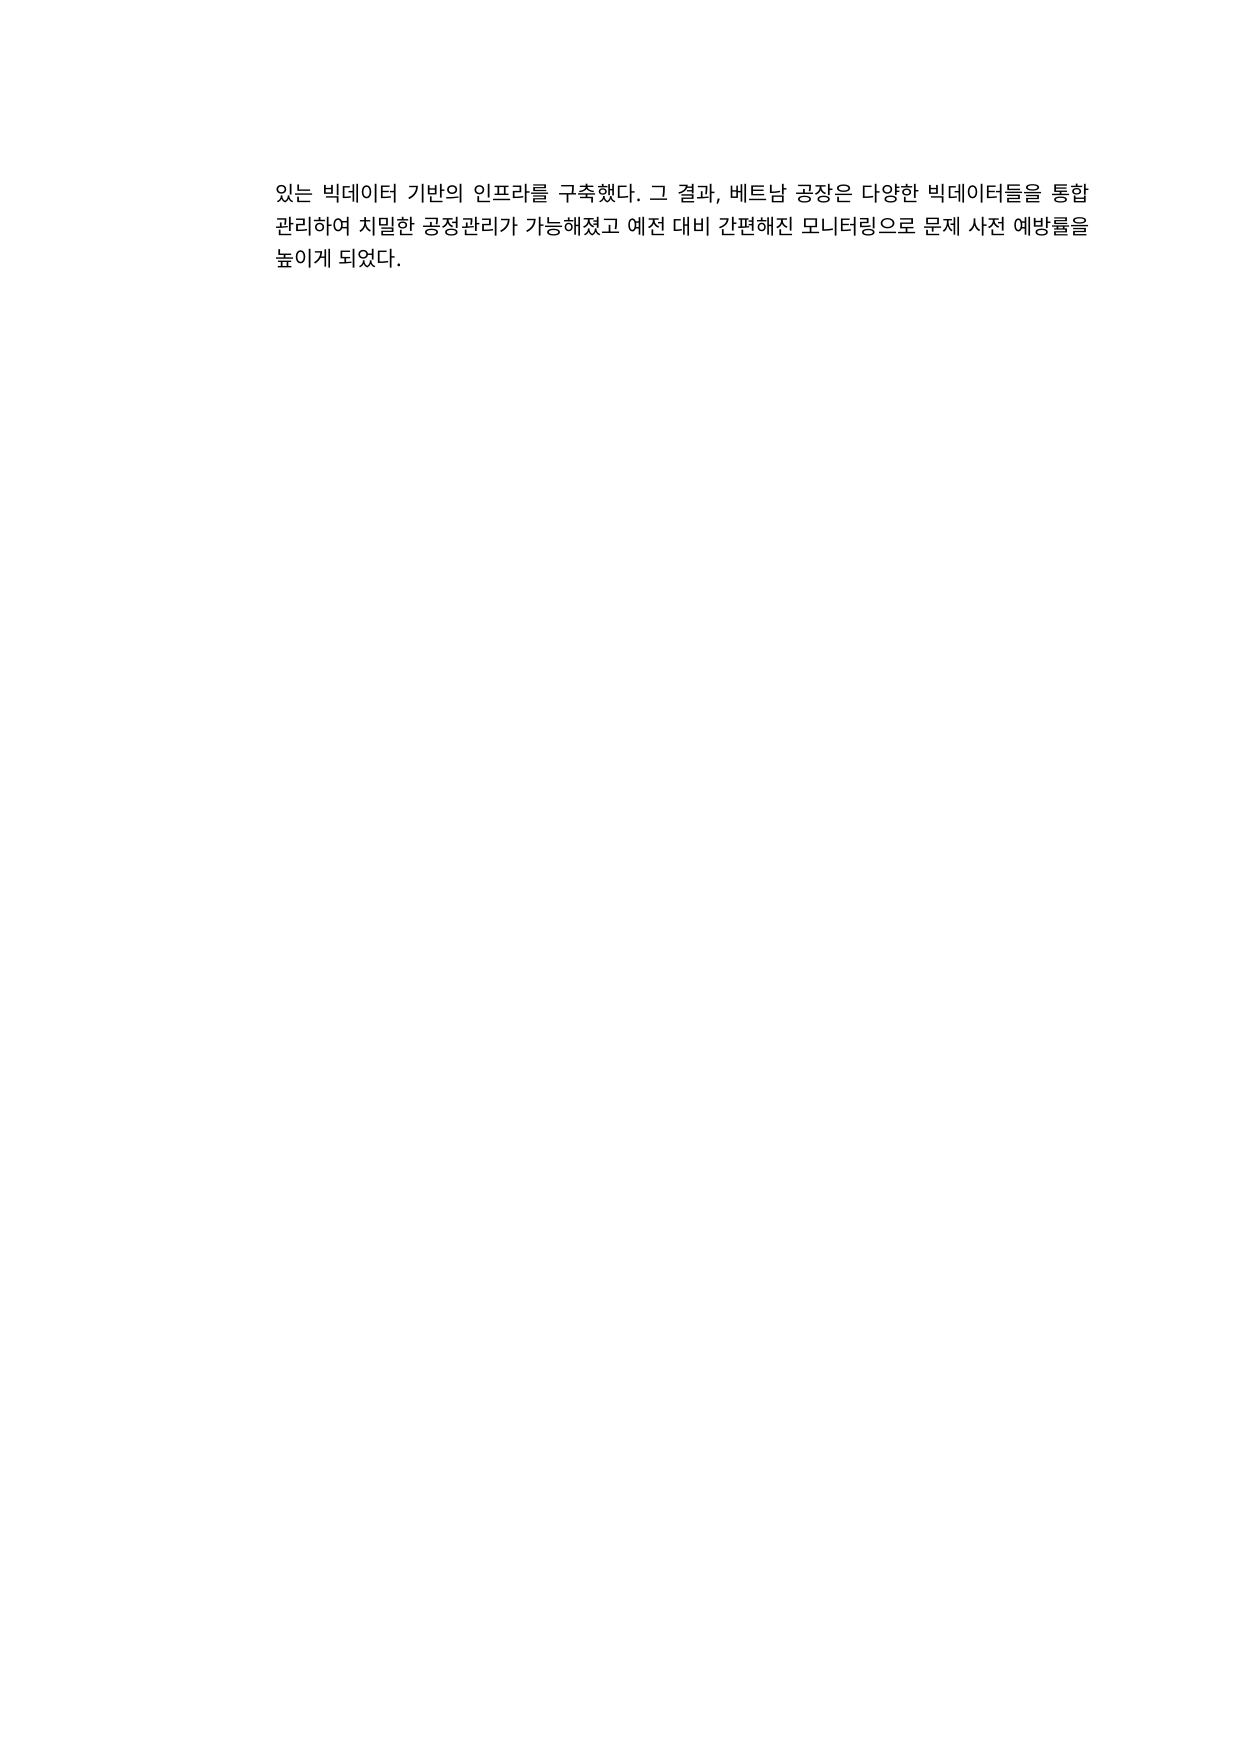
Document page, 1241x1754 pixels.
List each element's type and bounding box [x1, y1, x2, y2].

list [233, 177, 1090, 273]
